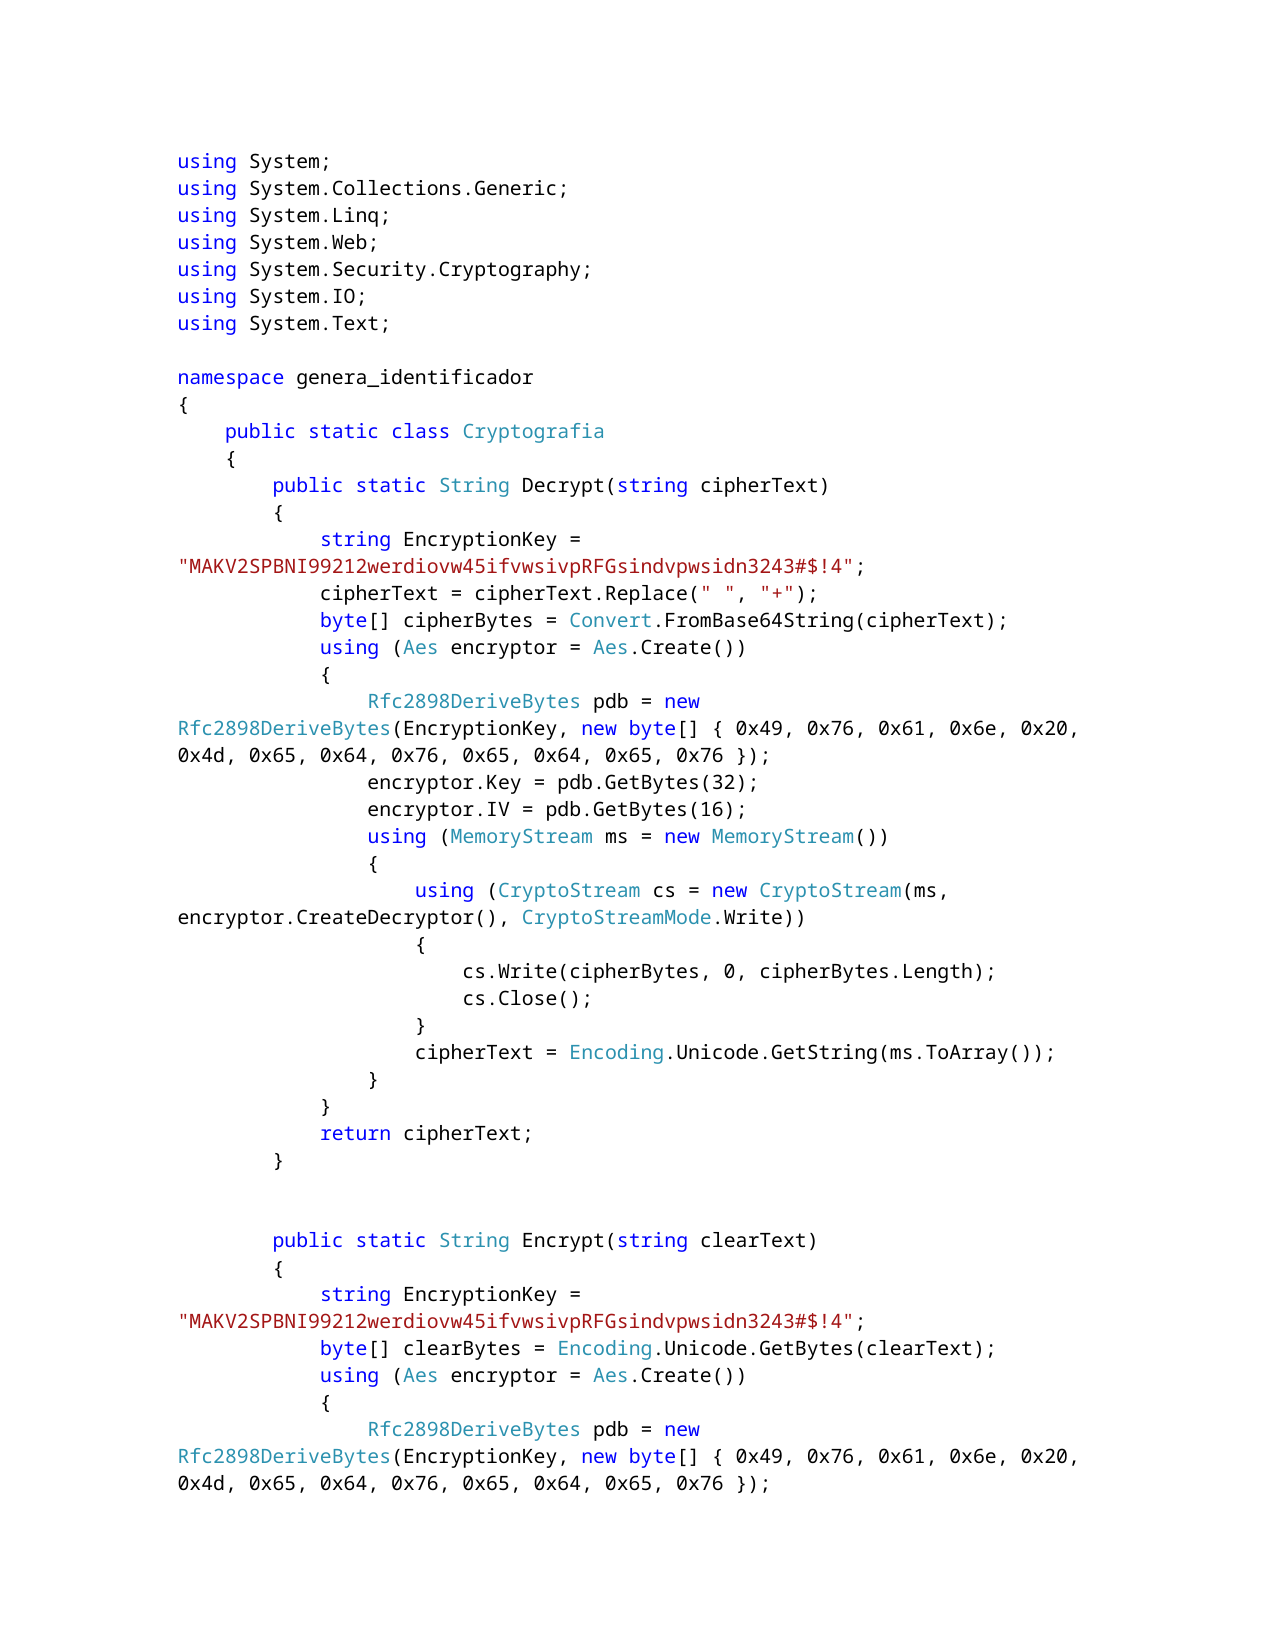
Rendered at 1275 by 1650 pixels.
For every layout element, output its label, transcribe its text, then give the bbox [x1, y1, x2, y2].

text encryptor.Key = pdb.GetBytes(32); [177, 768, 1098, 795]
text namespace genera_identificador [177, 363, 1098, 390]
text using System.Linq; [177, 202, 1098, 228]
text using System.IO; [177, 282, 1098, 309]
text cs.Close(); [177, 984, 1098, 1011]
text { [177, 498, 1098, 525]
text { [177, 390, 1098, 417]
text return cipherText; [177, 1119, 1098, 1146]
text } [177, 1092, 1098, 1119]
text public static String Encrypt(string clearText) [177, 1227, 1098, 1254]
text string EncryptionKey = "MAKV2SPBNI99212werdiovw45ifvwsivpRFGsindvpwsidn3243#$!4"; [177, 525, 1098, 579]
text byte[] clearBytes = Encoding.Unicode.GetBytes(clearText); [177, 1335, 1098, 1362]
text cs.Write(cipherBytes, 0, cipherBytes.Length); [177, 957, 1098, 984]
text } [177, 1011, 1098, 1038]
text string EncryptionKey = "MAKV2SPBNI99212werdiovw45ifvwsivpRFGsindvpwsidn3243#$!4"; [177, 1281, 1098, 1335]
text encryptor.IV = pdb.GetBytes(16); [177, 795, 1098, 822]
text using System.Collections.Generic; [177, 174, 1098, 202]
text Rfc2898DeriveBytes pdb = new Rfc2898DeriveBytes(EncryptionKey, new byte[] { 0x49, 0x76, 0x61, 0x6e, 0x20, 0x4d, 0x65, 0x64, 0x76, 0x65, 0x64, 0x65, 0x76 }); [177, 687, 1098, 768]
text } [177, 1065, 1098, 1092]
text public static class Cryptografia [177, 417, 1098, 444]
text { [177, 660, 1098, 687]
text } [177, 1146, 1098, 1173]
text cipherText = cipherText.Replace(" ", "+"); [177, 579, 1098, 606]
text using System.Web; [177, 228, 1098, 256]
text { [177, 1254, 1098, 1281]
text { [177, 444, 1098, 471]
text cipherText = Encoding.Unicode.GetString(ms.ToArray()); [177, 1038, 1098, 1065]
text using (MemoryStream ms = new MemoryStream()) [177, 822, 1098, 849]
text { [177, 849, 1098, 876]
text { [177, 1389, 1098, 1416]
text Rfc2898DeriveBytes pdb = new Rfc2898DeriveBytes(EncryptionKey, new byte[] { 0x49, 0x76, 0x61, 0x6e, 0x20, 0x4d, 0x65, 0x64, 0x76, 0x65, 0x64, 0x65, 0x76 }); [177, 1416, 1098, 1497]
text using System.Security.Cryptography; [177, 256, 1098, 282]
text using System; [177, 148, 1098, 174]
text using (Aes encryptor = Aes.Create()) [177, 1362, 1098, 1389]
text using System.Text; [177, 309, 1098, 336]
text using (Aes encryptor = Aes.Create()) [177, 633, 1098, 660]
text public static String Decrypt(string cipherText) [177, 471, 1098, 498]
text byte[] cipherBytes = Convert.FromBase64String(cipherText); [177, 606, 1098, 633]
text { [177, 930, 1098, 957]
text using (CryptoStream cs = new CryptoStream(ms, encryptor.CreateDecryptor(), CryptoStreamMode.Write)) [177, 876, 1098, 930]
